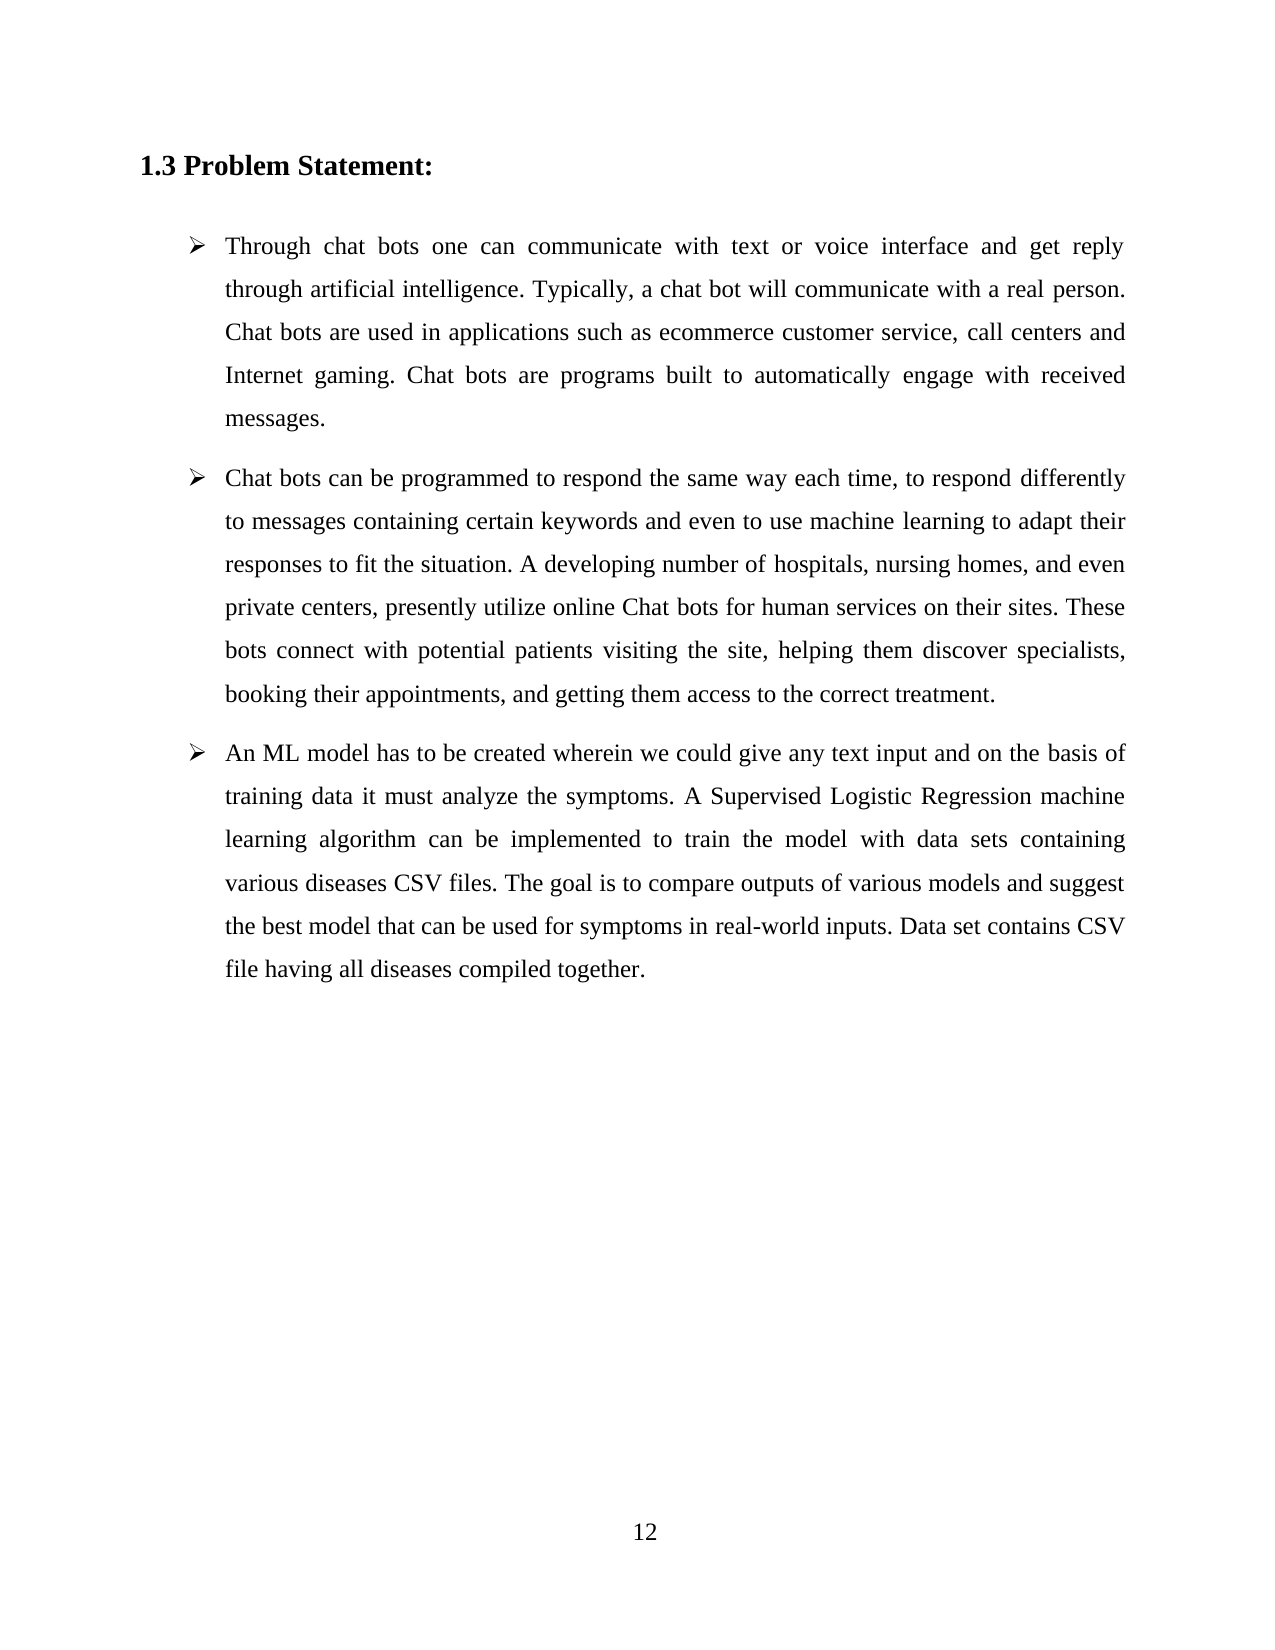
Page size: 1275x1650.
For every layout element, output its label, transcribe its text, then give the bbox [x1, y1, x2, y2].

subtitle 1.3 Problem Statement: [139, 148, 1150, 181]
list Through chat bots one can communicate with text or voice interface and get reply through artificial intelligence. Typically, a chat bot will communicate with a real person. Chat bots are used in applications such as ecommerce customer service, call centers and Internet gaming. Chat bots are programs built to automatically engage with received messages. [187, 231, 1126, 432]
list Chat bots can be programmed to respond the same way each time, to respond differently to messages containing certain keywords and even to use machine learning to adapt their responses to fit the situation. A developing number of hospitals, nursing homes, and even private centers, presently utilize online Chat bots for human services on their sites. These bots connect with potential patients visiting the site, helping them discover specialists, booking their appointments, and getting them access to the correct treatment. [187, 463, 1126, 707]
list An ML model has to be created wherein we could give any text input and on the basis of training data it must analyze the symptoms. A Supervised Logistic Regression machine learning algorithm can be implemented to train the model with data sets containing various diseases CSV files. The goal is to compare outputs of various models and suggest the best model that can be used for symptoms in real-world inputs. Data set contains CSV file having all diseases compiled together. [187, 738, 1126, 983]
